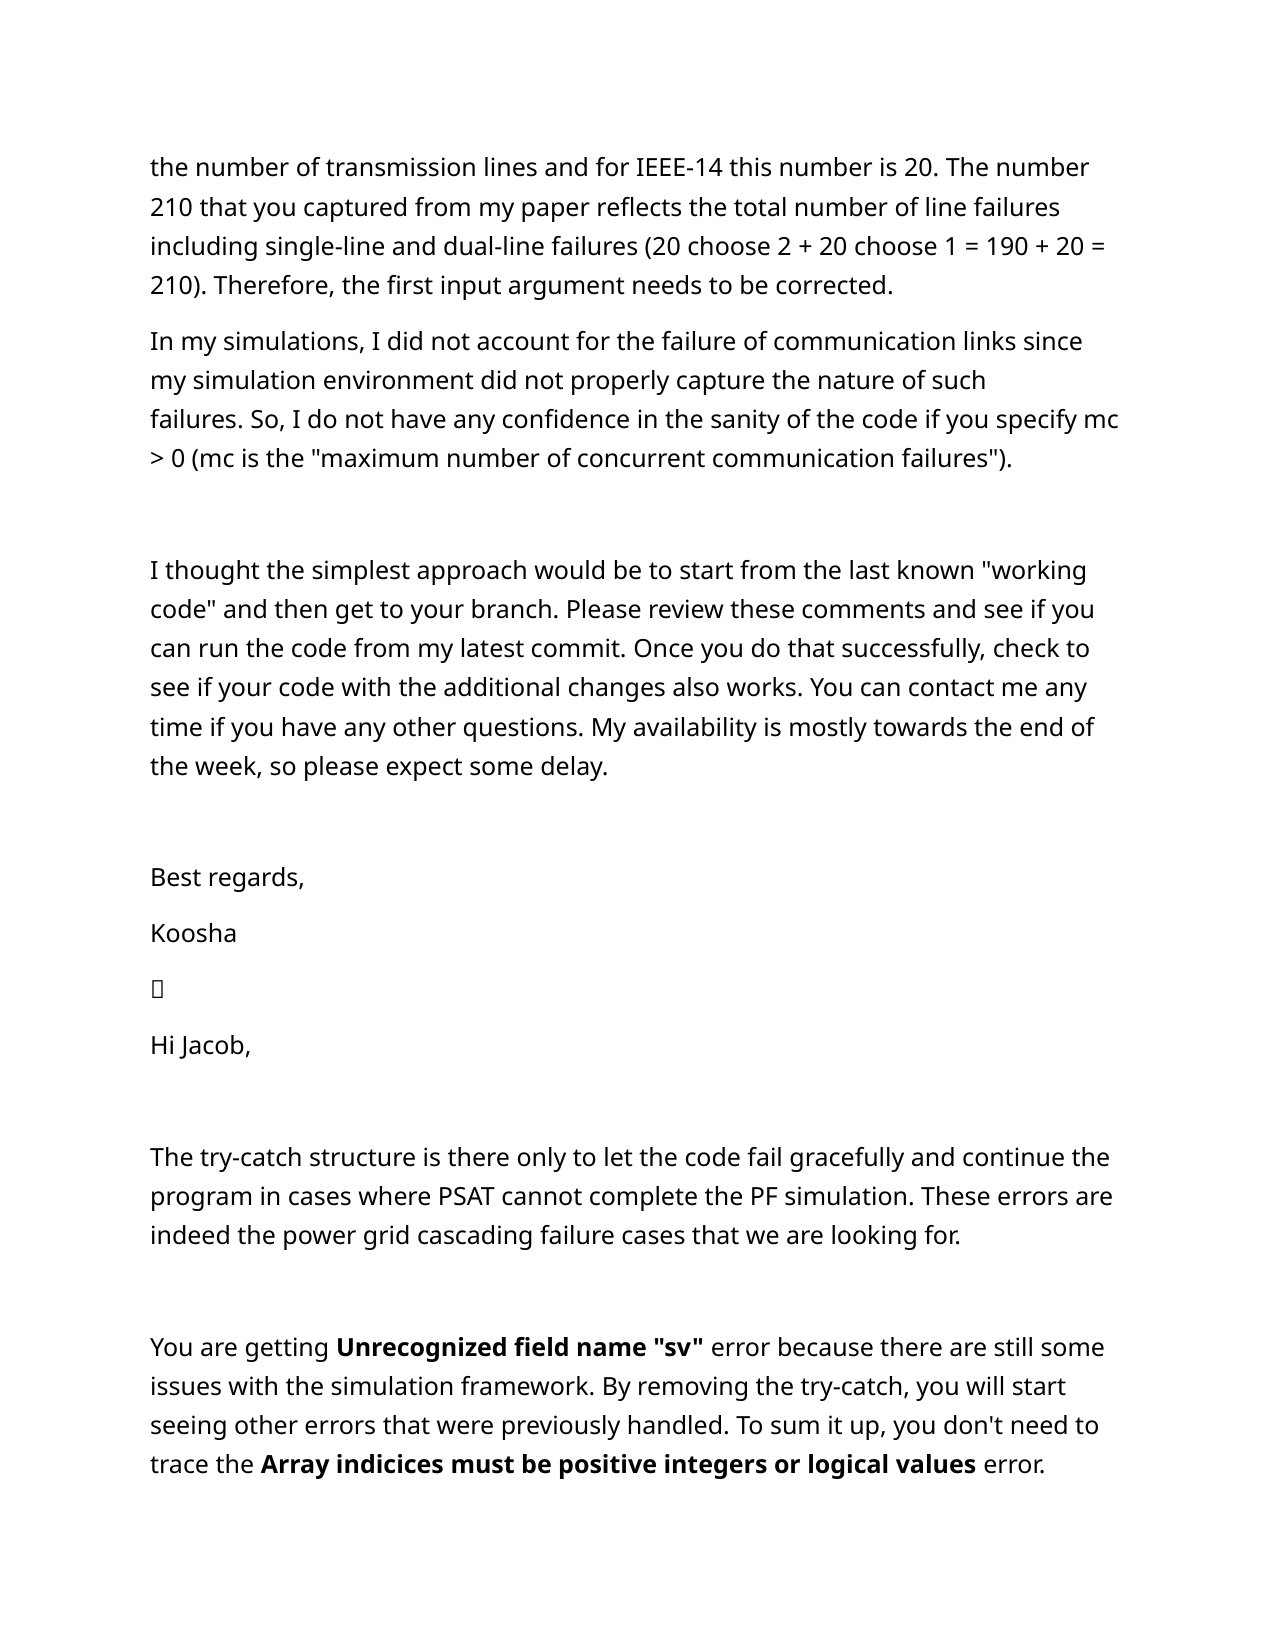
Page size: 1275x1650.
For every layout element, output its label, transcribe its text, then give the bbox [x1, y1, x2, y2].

text In my simulations, I did not account for the failure of communication links since my simulation environment did not properly capture the nature of such failures. So, I do not have any confidence in the sanity of the code if you specify mc > 0 (mc is the "maximum number of concurrent communication failures"). [150, 323, 1125, 475]
text Hi Jacob, [150, 1027, 1125, 1062]
text The try-catch structure is there only to let the code fail gracefully and continue the program in cases where PSAT cannot complete the PF simulation. These errors are indeed the power grid cascading failure cases that we are looking for. [150, 1139, 1125, 1252]
text  [150, 972, 1125, 1006]
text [150, 1329, 1125, 1481]
text Koosha [150, 916, 1125, 950]
text Best regards, [150, 860, 1125, 894]
text I thought the simplest approach would be to start from the last known "working code" and then get to your branch. Please review these comments and see if you can run the code from my latest commit. Once you do that successfully, check to see if your code with the additional changes also works. You can contact me any time if you have any other questions. My availability is mostly towards the end of the week, so please expect some delay. [150, 552, 1125, 782]
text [150, 150, 1125, 302]
